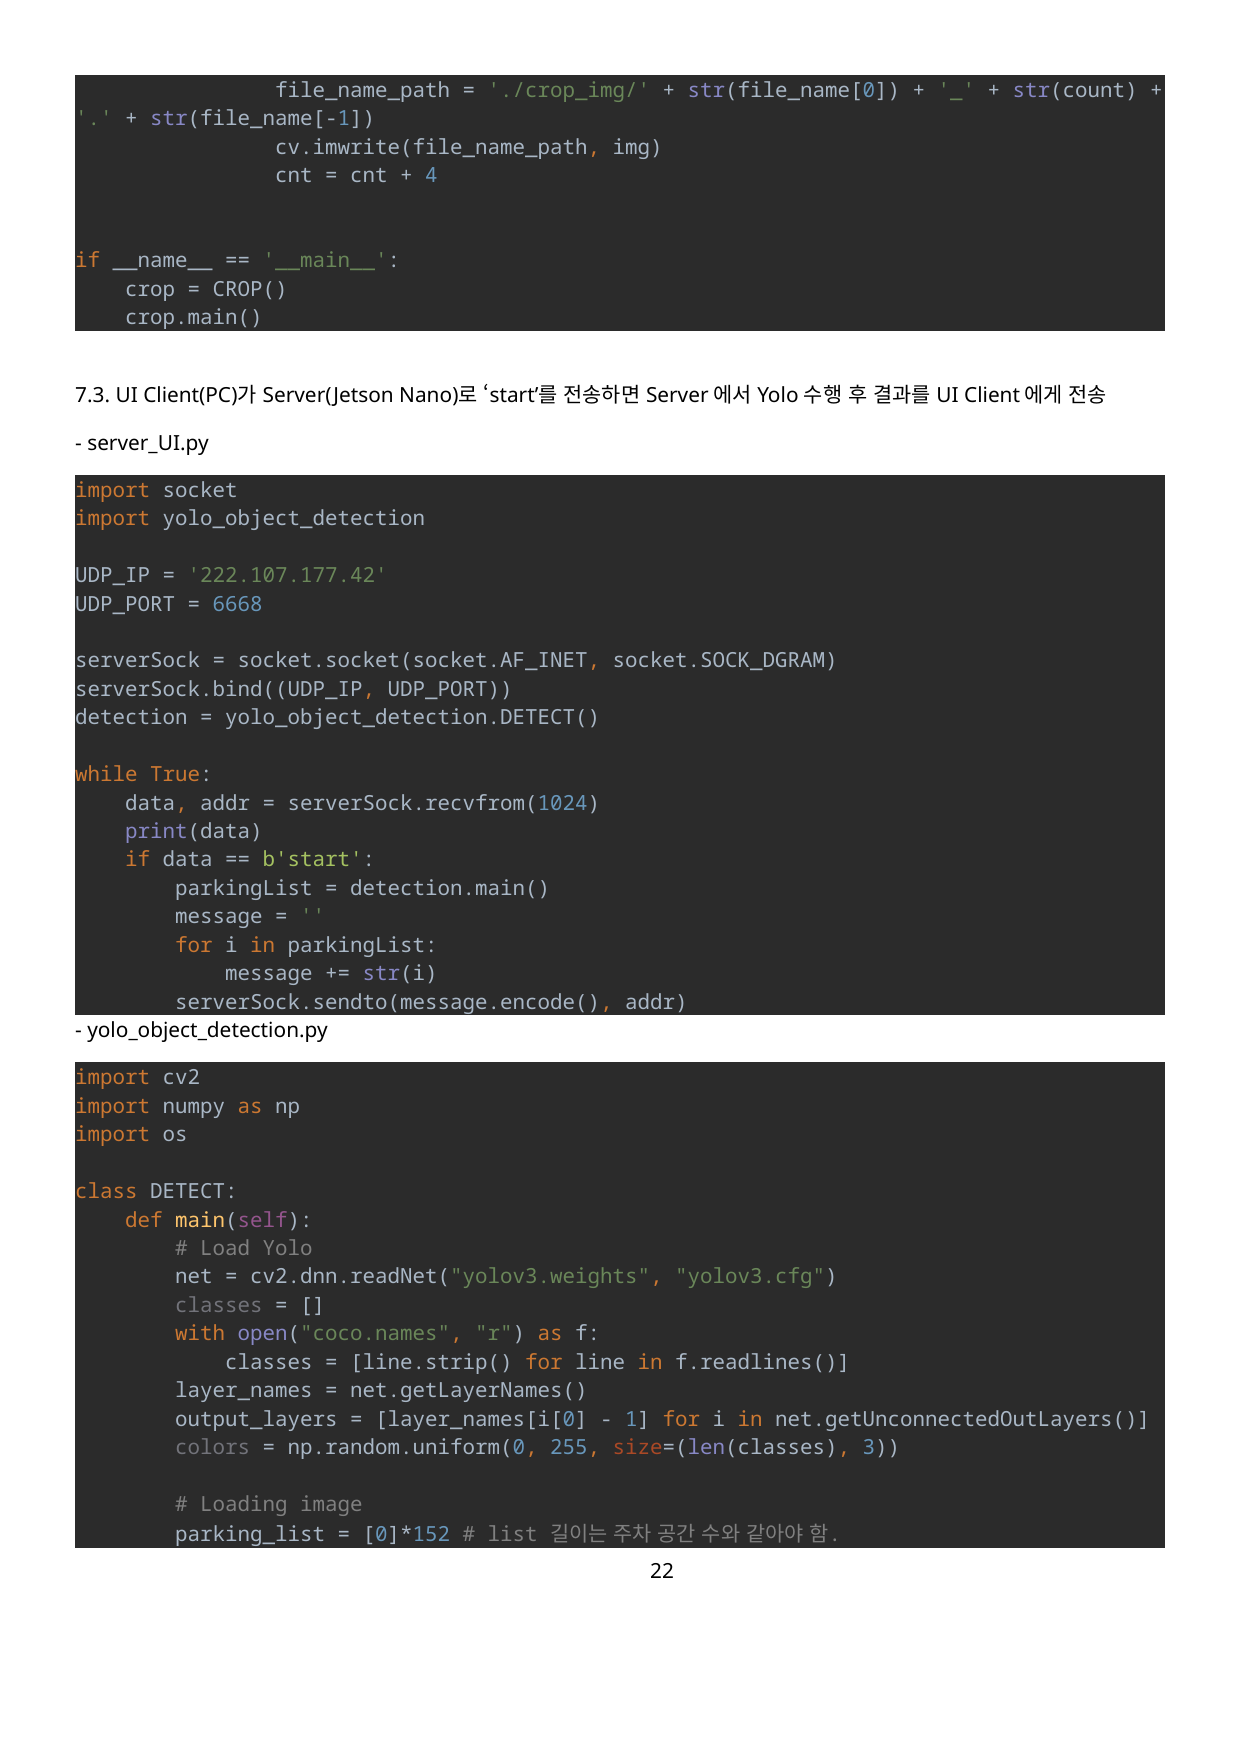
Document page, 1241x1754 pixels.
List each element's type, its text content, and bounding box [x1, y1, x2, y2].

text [75, 75, 1165, 331]
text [75, 1062, 1165, 1548]
text - server_UI.py [75, 428, 1165, 456]
subtitle 7.3. UI Client(PC)가 Server(Jetson Nano)로 ‘start’를 전송하면 Server에서 Yolo 수행 후 결과를 UI Client에게 전송 [75, 378, 1165, 408]
text import socket import yolo_object_detection UDP_IP = '222.107.177.42' UDP_PORT = 6668 serverSock = socket.socket(socket.AF_INET, socket.SOCK_DGRAM) serverSock.bind((UDP_IP, UDP_PORT)) detection = yolo_object_detection.DETECT() while True: data, addr = serverSock.recvfrom(1024) print(data) if data == b'start': parkingList = detection.main() message = '' for i in parkingList: message += str(i) serverSock.sendto(message.encode(), addr) [75, 475, 1165, 1015]
text - yolo_object_detection.py [75, 1015, 1165, 1044]
